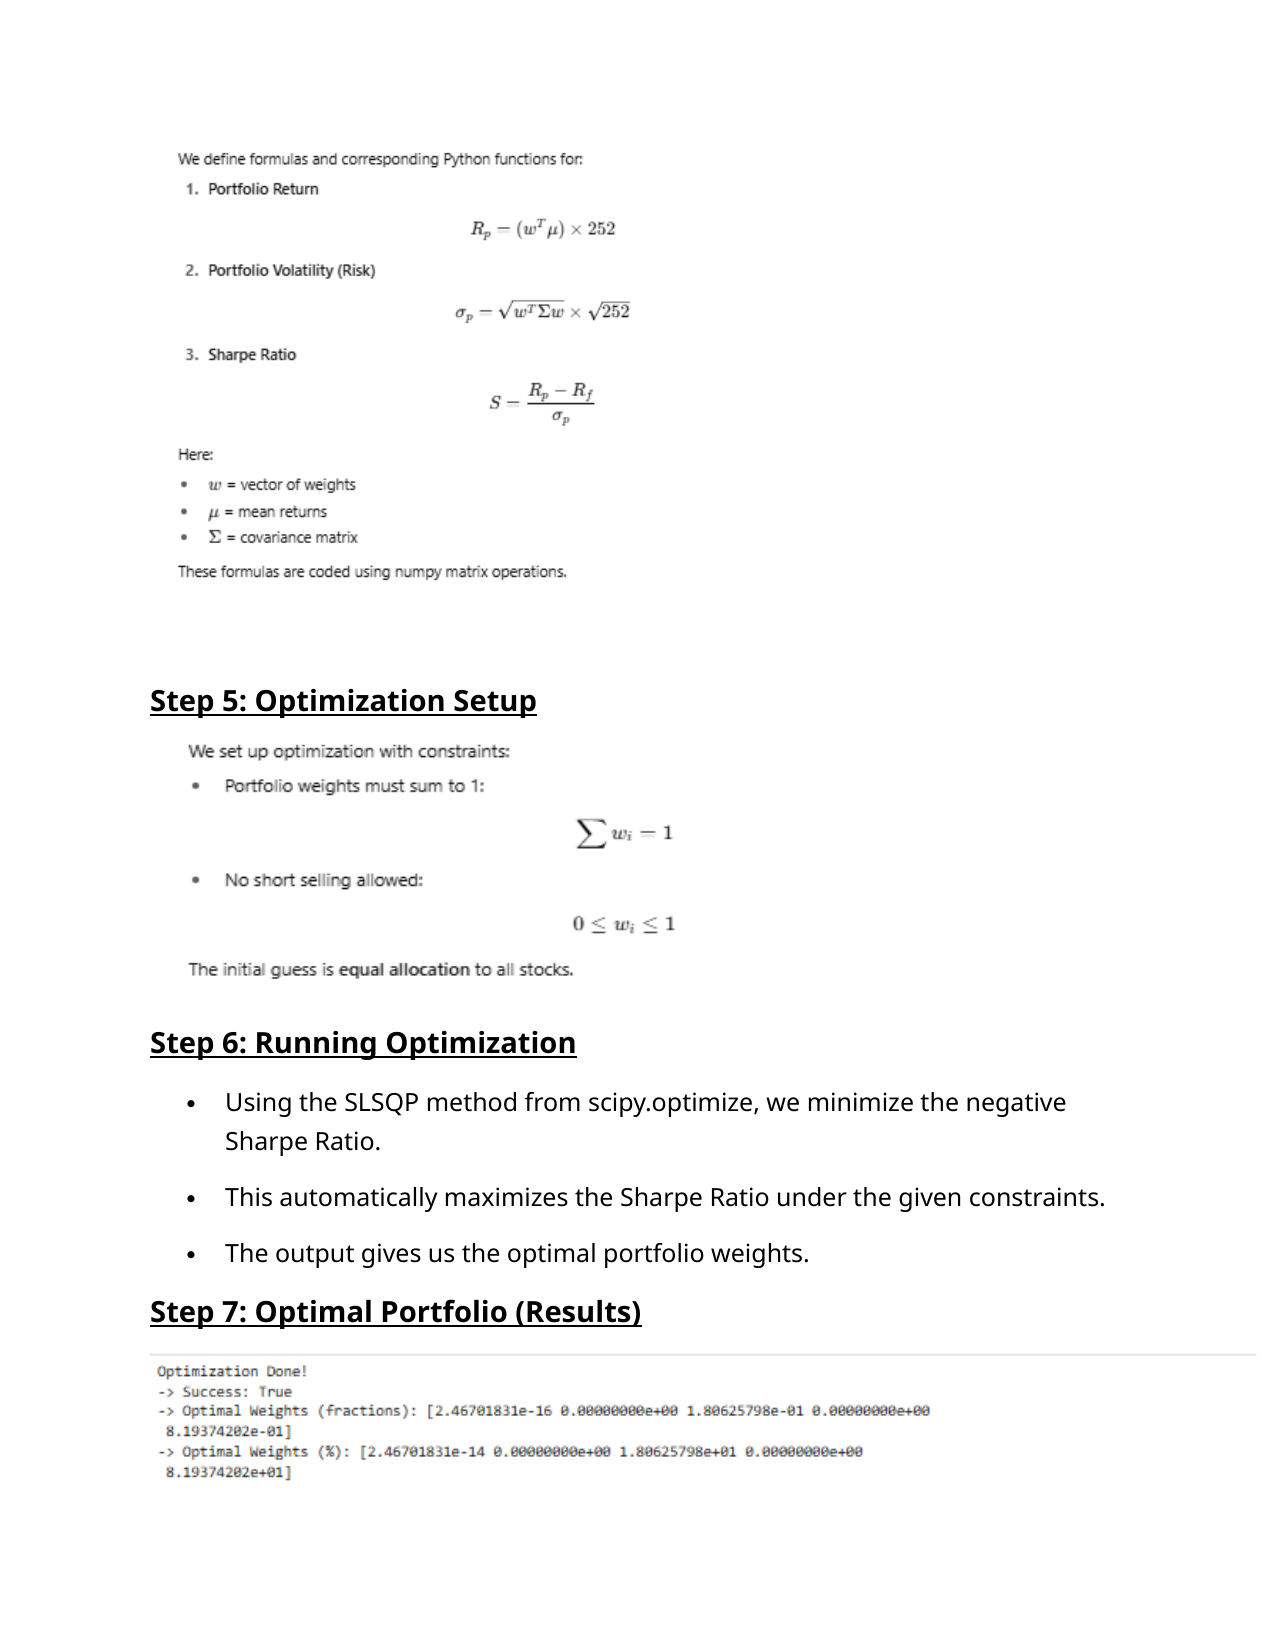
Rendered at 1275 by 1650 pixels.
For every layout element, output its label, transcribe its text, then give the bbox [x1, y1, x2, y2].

picture [150, 150, 1125, 603]
text Step 7: Optimal Portfolio (Results) [150, 1291, 1125, 1331]
picture [150, 1353, 1257, 1490]
text Step 6: Running Optimization [150, 1022, 1125, 1062]
list The output gives us the optimal portfolio weights. [187, 1235, 1125, 1269]
list This automatically maximizes the Sharpe Ratio under the given constraints. [187, 1179, 1125, 1213]
list Using the SLSQP method from scipy.optimize, we minimize the negative Sharpe Ratio. [187, 1084, 1125, 1158]
text Step 5: Optimization Setup [150, 680, 1125, 720]
picture [150, 742, 1106, 1001]
